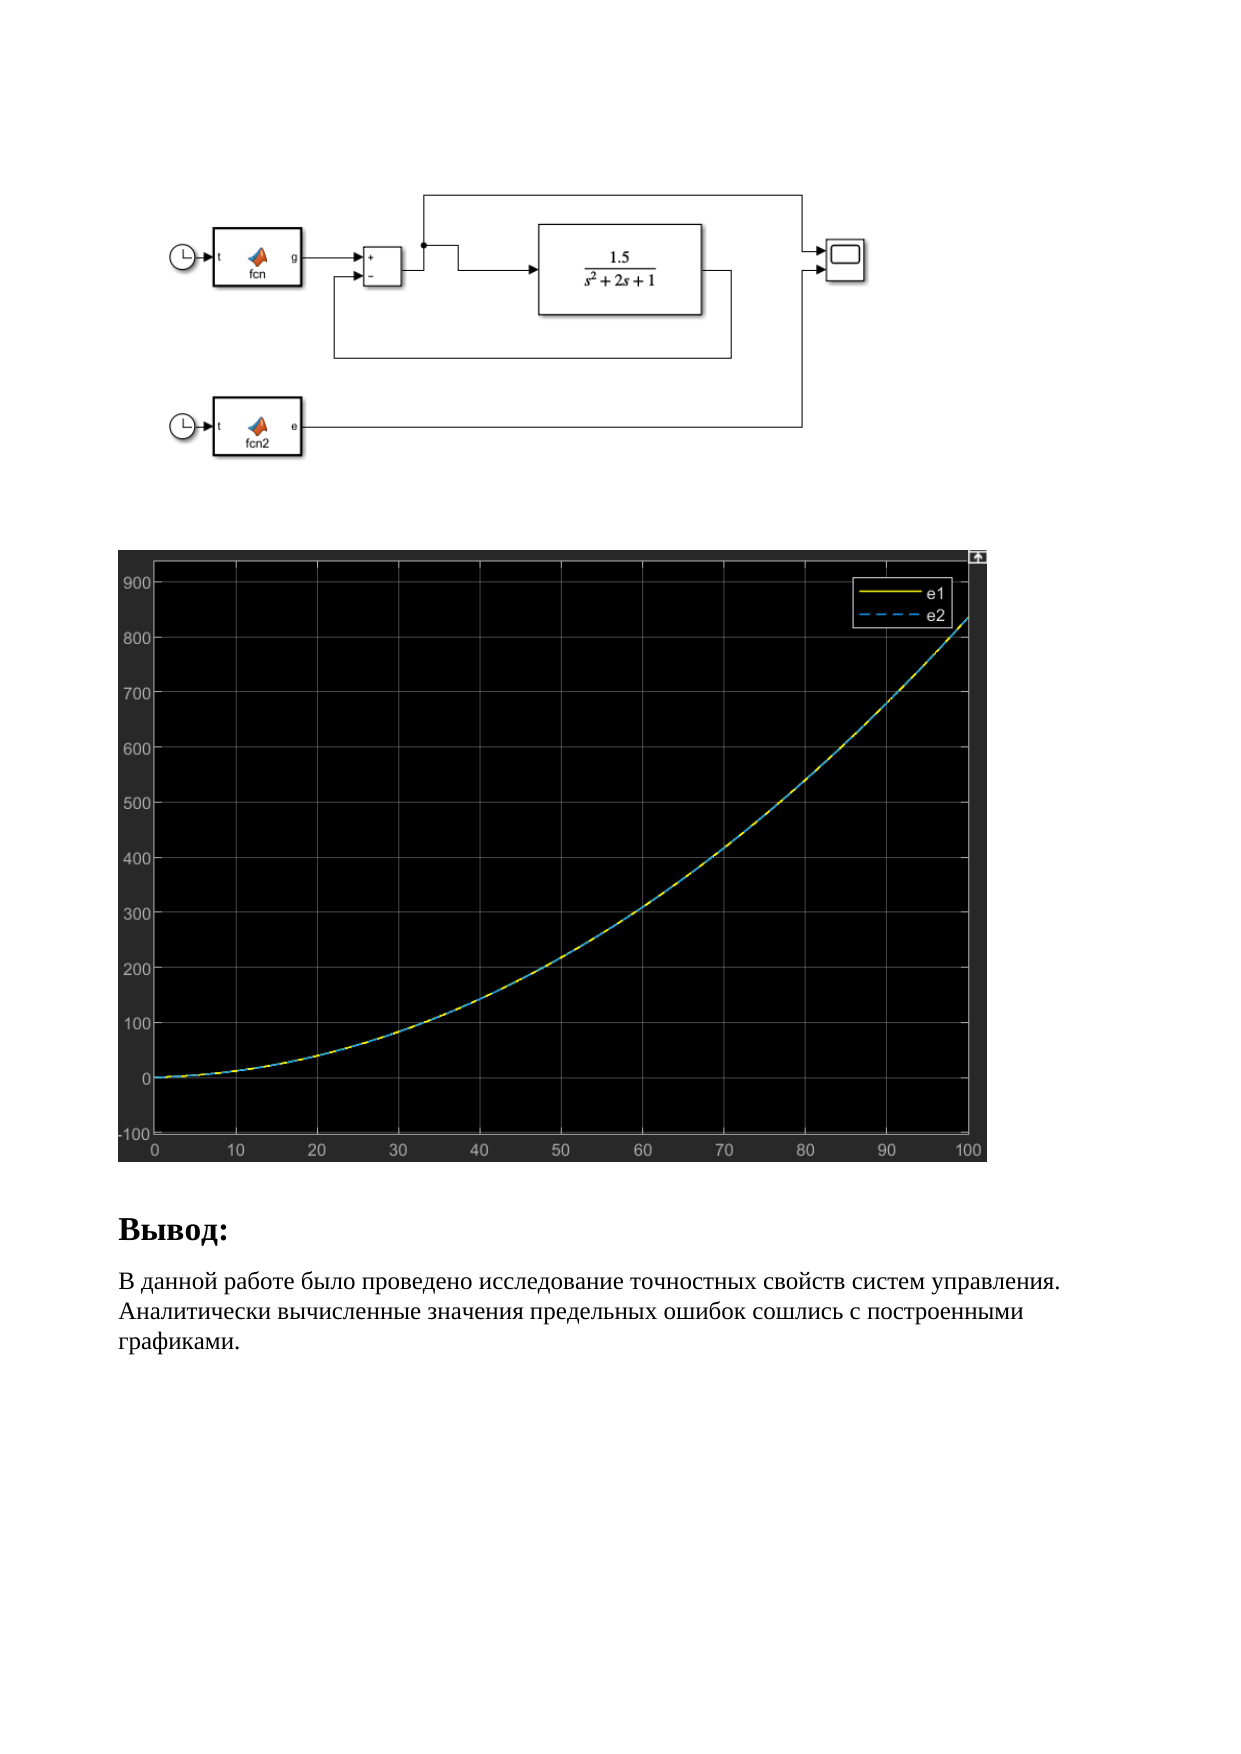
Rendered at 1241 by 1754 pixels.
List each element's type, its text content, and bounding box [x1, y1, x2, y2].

picture [118, 132, 886, 549]
picture [118, 550, 987, 1162]
text Вывод: [118, 1209, 1152, 1248]
text В данной работе было проведено исследование точностных свойств систем управления. Аналитически вычисленные значения предельных ошибок сошлись с построенными графиками. [118, 1266, 1152, 1355]
